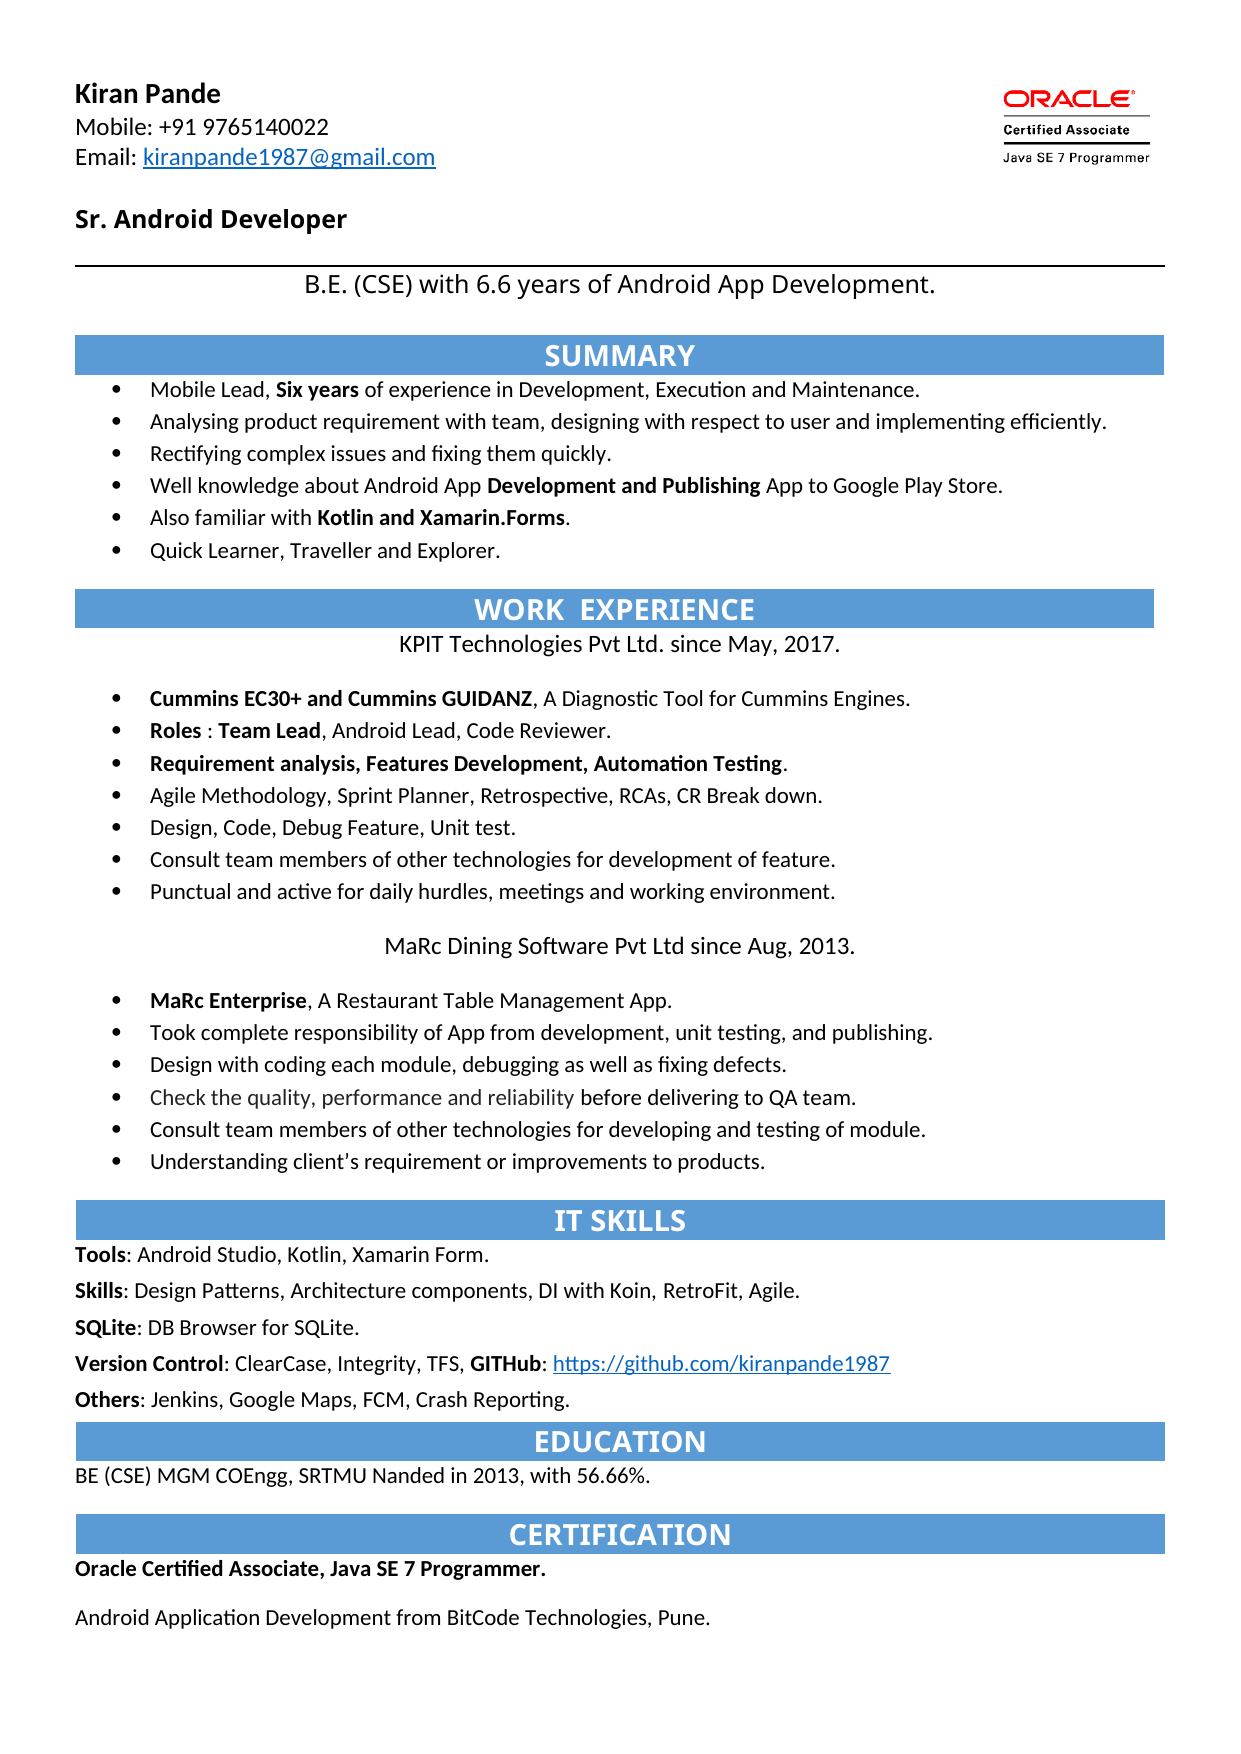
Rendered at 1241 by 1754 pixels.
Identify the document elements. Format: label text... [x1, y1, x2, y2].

list Consult team members of other technologies for developing and testing of module. [112, 1115, 1165, 1143]
list Design, Code, Debug Feature, Unit test. [112, 813, 1165, 841]
list Roles : Team Lead, Android Lead, Code Reviewer. [112, 716, 1165, 744]
text KPIT Technologies Pvt Ltd. since May, 2017. [75, 628, 1165, 659]
list Check the quality, performance and reliability before delivering to QA team. [575, 1083, 1165, 1111]
text B.E. (CSE) with 6.6 years of Android App Development. [75, 267, 1165, 301]
list Understanding client’s requirement or improvements to products. [112, 1147, 1165, 1175]
text Email: kiranpande1987@gmail.com [75, 141, 987, 172]
text Sr. Android Developer [75, 202, 1165, 265]
text BE (CSE) MGM COEngg, SRTMU Nanded in 2013, with 56.66%. [75, 1461, 1165, 1489]
list Agile Methodology, Sprint Planner, Retrospective, RCAs, CR Break down. [112, 781, 1165, 809]
list Rectifying complex issues and fixing them quickly. [112, 439, 1165, 467]
table_header WORK EXPERIENCE [75, 589, 1154, 628]
text Others: Jenkins, Google Maps, FCM, Crash Reporting. [75, 1385, 1165, 1413]
text Android Application Development from BitCode Technologies, Pune. [75, 1603, 1165, 1631]
table_header EDUCATION [76, 1422, 1165, 1461]
text MaRc Dining Software Pvt Ltd since Aug, 2013. [75, 930, 1165, 961]
list Cummins EC30+ and Cummins GUIDANZ, A Diagnostic Tool for Cummins Engines. [112, 684, 1165, 712]
list Well knowledge about Android App Development and Publishing App to Google Play Store. [112, 471, 1165, 499]
list Mobile Lead, Six years of experience in Development, Execution and Maintenance. [112, 375, 1165, 403]
text Kiran Pande [75, 75, 987, 111]
table_header SUMMARY [75, 335, 1164, 375]
text Tools: Android Studio, Kotlin, Xamarin Form. [75, 1240, 1165, 1268]
table_header IT SKILLS [76, 1200, 1165, 1240]
list Design with coding each module, debugging as well as fixing defects. [112, 1051, 1165, 1079]
list Analysing product requirement with team, designing with respect to user and implementing efficiently. [112, 407, 1165, 435]
list Took complete responsibility of App from development, unit testing, and publishing. [112, 1018, 1165, 1046]
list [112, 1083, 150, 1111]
table_header CERTIFICATION [76, 1514, 1165, 1554]
text Mobile: +91 9765140022 [75, 111, 987, 141]
text Skills: Design Patterns, Architecture components, DI with Koin, RetroFit, Agile. [75, 1276, 1165, 1304]
list Also familiar with Kotlin and Xamarin.Forms. [112, 503, 1165, 532]
list Punctual and active for daily hurdles, meetings and working environment. [112, 877, 1165, 905]
text Version Control: ClearCase, Integrity, TFS, GITHub: https://github.com/kiranpande1987 [75, 1349, 1165, 1377]
list MaRc Enterprise, A Restaurant Table Management App. [112, 986, 1165, 1014]
text SQLite: DB Browser for SQLite. [75, 1313, 1165, 1341]
list Requirement analysis, Features Development, Automation Testing. [112, 749, 1165, 777]
list Quick Learner, Traveller and Explorer. [112, 536, 1165, 564]
picture [987, 75, 1166, 178]
list Consult team members of other technologies for development of feature. [112, 845, 1165, 873]
text Oracle Certified Associate, Java SE 7 Programmer. [75, 1554, 1165, 1582]
